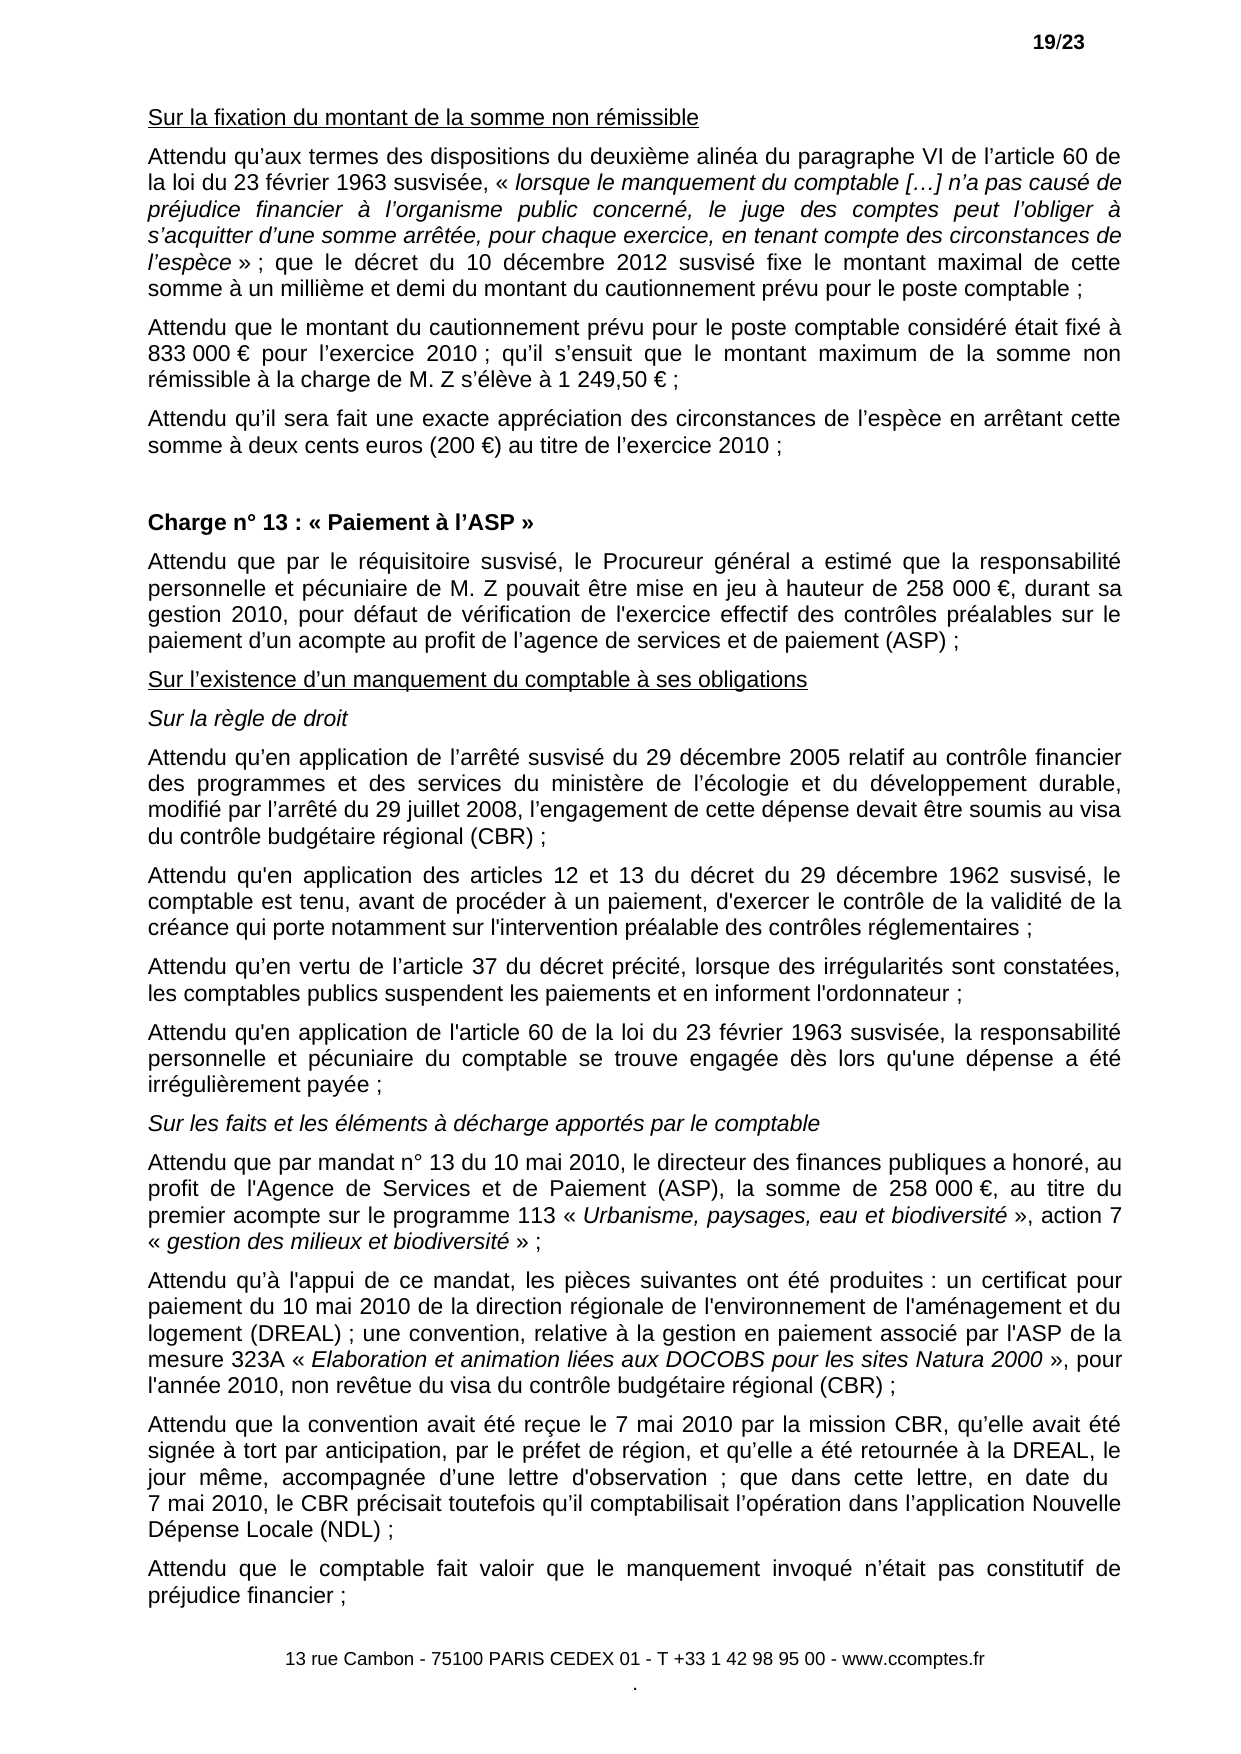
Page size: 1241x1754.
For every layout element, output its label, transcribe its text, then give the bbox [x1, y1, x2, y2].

text Attendu qu'en application de l'article 60 de la loi du 23 février 1963 susvisée, la responsabilité personnelle et pécuniaire du comptable se trouve engagée dès lors qu'une dépense a été irrégulièrement payée ; [148, 1018, 1122, 1097]
text Attendu que par le réquisitoire susvisé, le Procureur général a estimé que la responsabilité personnelle et pécuniaire de M. Z pouvait être mise en jeu à hauteur de 258 000 €, durant sa gestion 2010, pour défaut de vérification de l'exercice effectif des contrôles préalables sur le paiement d’un acompte au profit de l’agence de services et de paiement (ASP) ; [148, 548, 1122, 653]
text Sur les faits et les éléments à décharge apportés par le comptable [148, 1110, 1122, 1136]
text Sur la règle de droit [148, 705, 1122, 731]
text Attendu qu’en application de l’arrêté susvisé du 29 décembre 2005 relatif au contrôle financier des programmes et des services du ministère de l’écologie et du développement durable, modifié par l’arrêté du 29 juillet 2008, l’engagement de cette dépense devait être soumis au visa du contrôle budgétaire régional (CBR) ; [148, 744, 1122, 849]
text Sur l’existence d’un manquement du comptable à ses obligations [148, 666, 1122, 692]
text Charge n° 13 : « Paiement à l’ASP » [148, 509, 1122, 536]
text Attendu que la convention avait été reçue le 7 mai 2010 par la mission CBR, qu’elle avait été signée à tort par anticipation, par le préfet de région, et qu’elle a été retournée à la DREAL, le jour même, accompagnée d’une lettre d'observation ; que dans cette lettre, en date du 7 mai 2010, le CBR précisait toutefois qu’il comptabilisait l’opération dans l’application Nouvelle Dépense Locale (NDL) ; [148, 1411, 1122, 1543]
text Attendu qu’à l'appui de ce mandat, les pièces suivantes ont été produites : un certificat pour paiement du 10 mai 2010 de la direction régionale de l'environnement de l'aménagement et du logement (DREAL) ; une convention, relative à la gestion en paiement associé par l'ASP de la mesure 323A « Elaboration et animation liées aux DOCOBS pour les sites Natura 2000 », pour l'année 2010, non revêtue du visa du contrôle budgétaire régional (CBR) ; [148, 1267, 1122, 1398]
text Attendu qu’aux termes des dispositions du deuxième alinéa du paragraphe VI de l’article 60 de la loi du 23 février 1963 susvisée, « lorsque le manquement du comptable […] n’a pas causé de préjudice financier à l’organisme public concerné, le juge des comptes peut l’obliger à s’acquitter d’une somme arrêtée, pour chaque exercice, en tenant compte des circonstances de l’espèce » ; que le décret du 10 décembre 2012 susvisé fixe le montant maximal de cette somme à un millième et demi du montant du cautionnement prévu pour le poste comptable ; [148, 143, 1122, 301]
text Attendu qu’en vertu de l’article 37 du décret précité, lorsque des irrégularités sont constatées, les comptables publics suspendent les paiements et en informent l'ordonnateur ; [148, 953, 1122, 1006]
text Sur la fixation du montant de la somme non rémissible [148, 104, 1122, 131]
text Attendu que par mandat n° 13 du 10 mai 2010, le directeur des finances publiques a honoré, au profit de l'Agence de Services et de Paiement (ASP), la somme de 258 000 €, au titre du premier acompte sur le programme 113 « Urbanisme, paysages, eau et biodiversité », action 7 « gestion des milieux et biodiversité » ; [148, 1149, 1122, 1254]
text Attendu qu'en application des articles 12 et 13 du décret du 29 décembre 1962 susvisé, le comptable est tenu, avant de procéder à un paiement, d'exercer le contrôle de la validité de la créance qui porte notamment sur l'intervention préalable des contrôles réglementaires ; [148, 862, 1122, 941]
text Attendu qu’il sera fait une exacte appréciation des circonstances de l’espèce en arrêtant cette somme à deux cents euros (200 €) au titre de l’exercice 2010 ; [148, 405, 1122, 458]
text Attendu que le montant du cautionnement prévu pour le poste comptable considéré était fixé à 833 000 € pour l’exercice 2010 ; qu’il s’ensuit que le montant maximum de la somme non rémissible à la charge de M. Z s’élève à 1 249,50 € ; [148, 314, 1122, 393]
text Attendu que le comptable fait valoir que le manquement invoqué n’était pas constitutif de préjudice financier ; [148, 1555, 1122, 1608]
